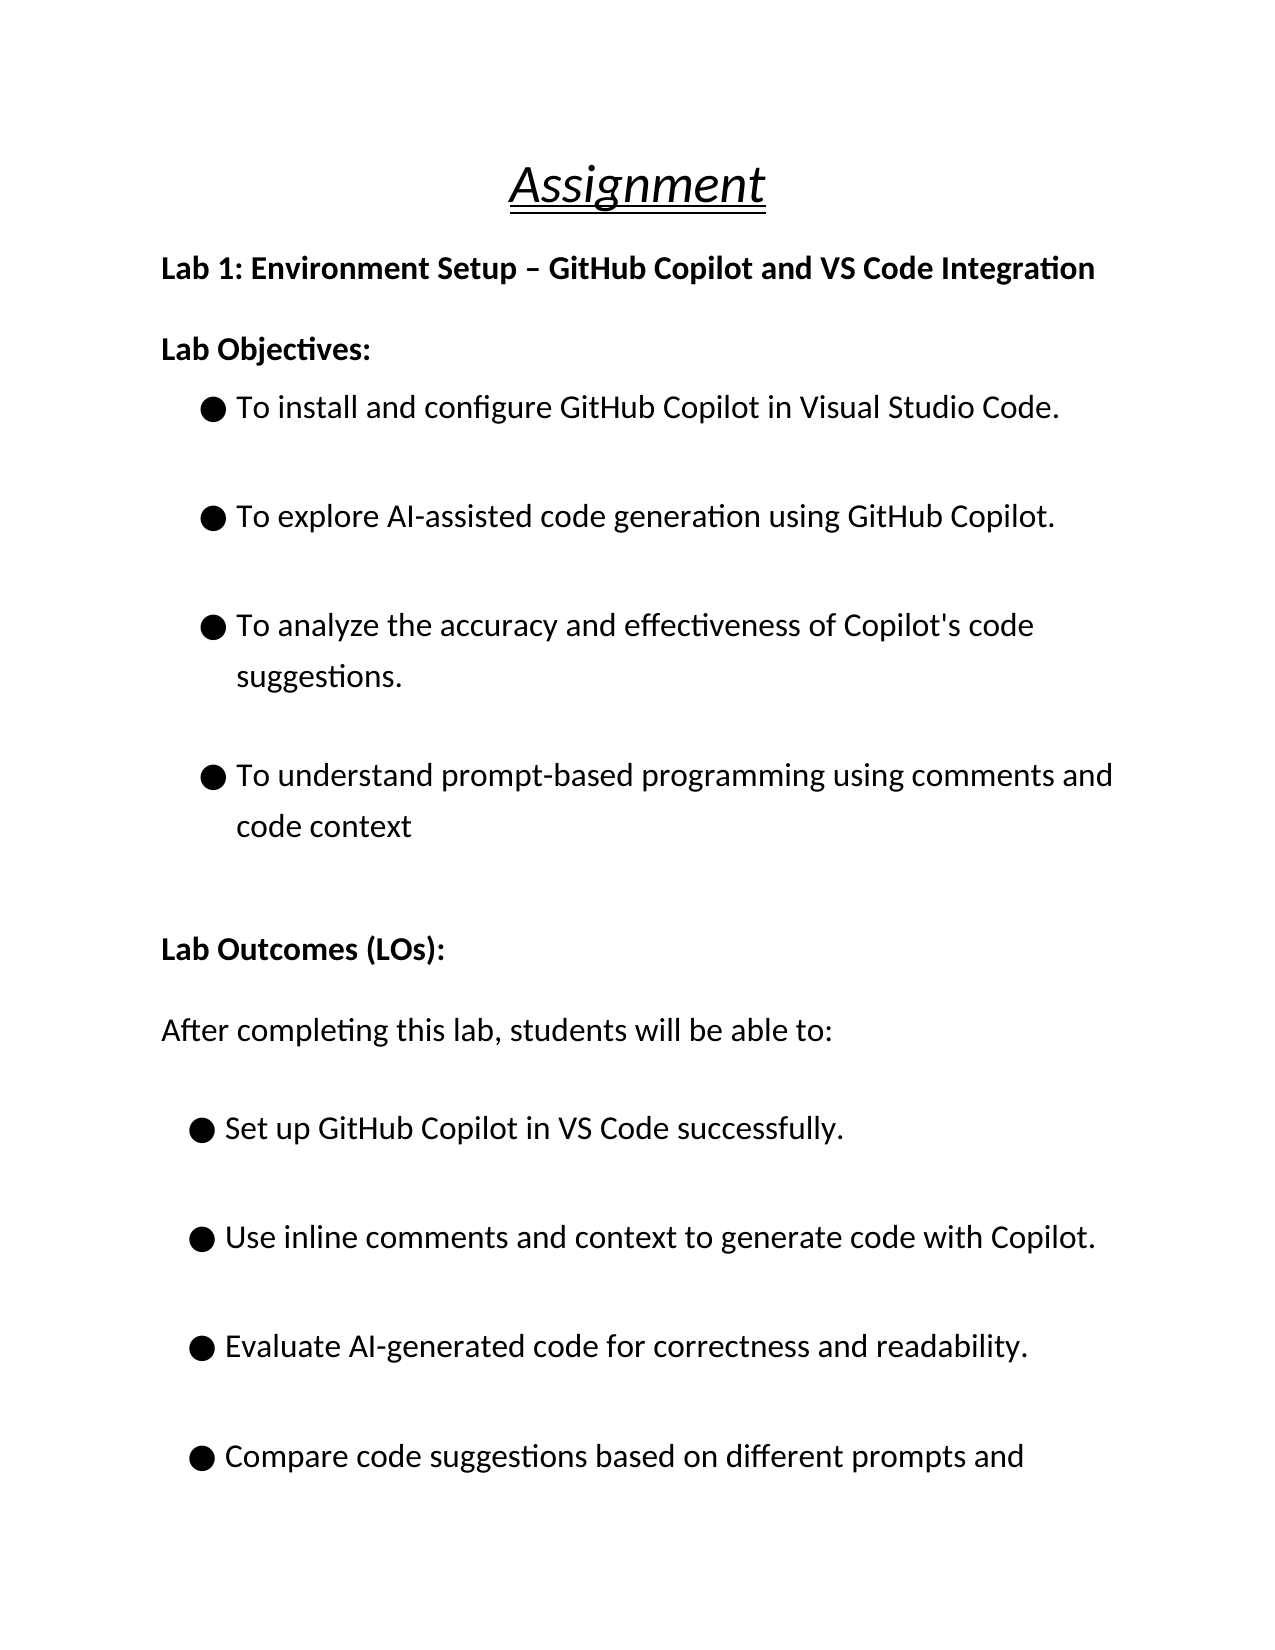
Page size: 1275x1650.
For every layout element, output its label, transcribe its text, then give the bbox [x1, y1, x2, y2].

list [187, 1418, 1125, 1486]
text Lab Outcomes (LOs): [161, 927, 1125, 968]
text After completing this lab, students will be able to: [161, 1009, 1125, 1050]
list To understand prompt-based programming using comments and code context [199, 737, 1125, 846]
list Use inline comments and context to generate code with Copilot. [187, 1199, 1125, 1268]
text Assignment [150, 150, 1125, 216]
list To analyze the accuracy and effectiveness of Copilot's code suggestions. [199, 587, 1125, 696]
list Set up GitHub Copilot in VS Code successfully. [187, 1090, 1125, 1159]
text Lab Objectives: [161, 328, 1125, 369]
list To explore AI-assisted code generation using GitHub Copilot. [199, 478, 1125, 546]
list Evaluate AI-generated code for correctness and readability. [187, 1308, 1125, 1377]
text Lab 1: Environment Setup – GitHub Copilot and VS Code Integration [161, 247, 1125, 288]
list To install and configure GitHub Copilot in Visual Studio Code. [199, 369, 1125, 437]
